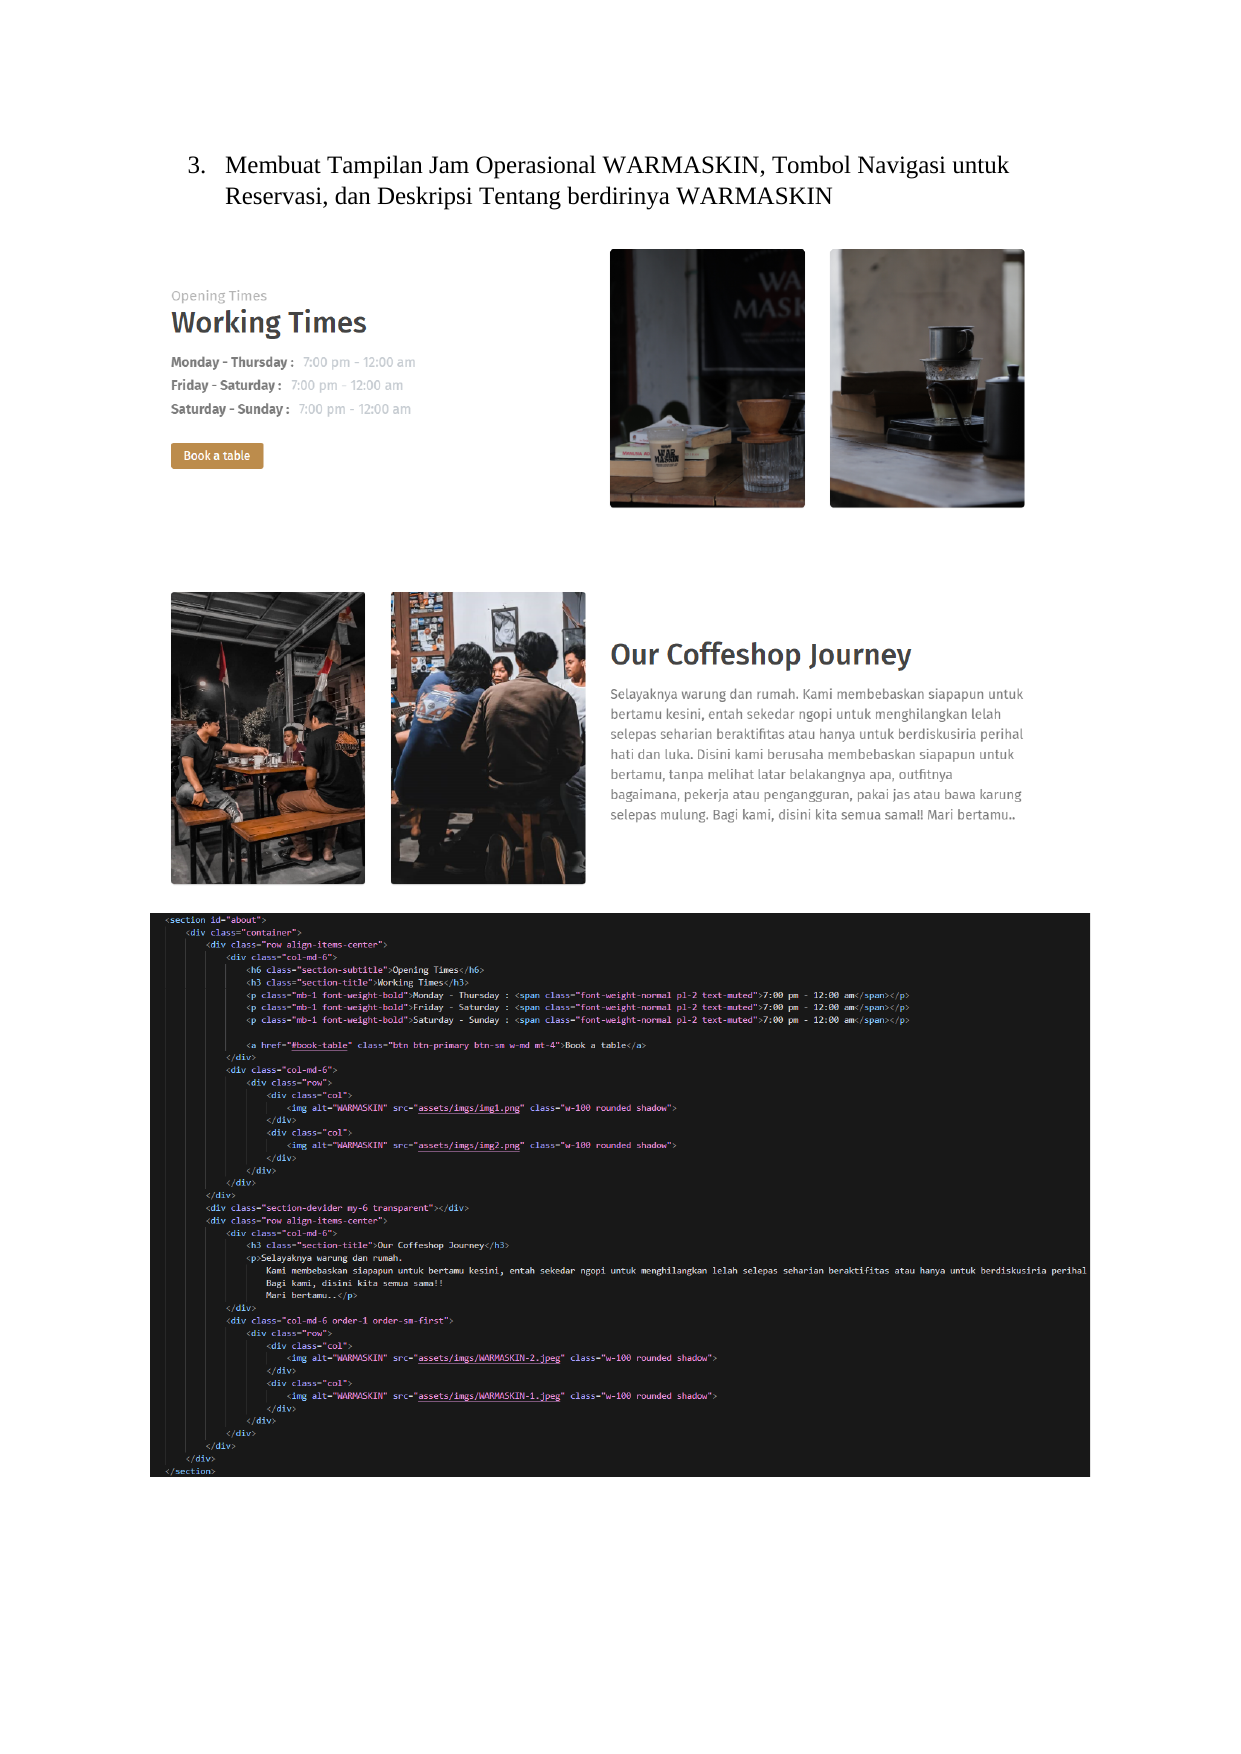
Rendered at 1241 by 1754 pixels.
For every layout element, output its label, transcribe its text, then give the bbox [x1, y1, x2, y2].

picture [150, 228, 1091, 895]
list Membuat Tampilan Jam Operasional WARMASKIN, Tombol Navigasi untuk Reservasi, dan Deskripsi Tentang berdirinya WARMASKIN [187, 150, 1090, 210]
picture [150, 913, 1091, 1477]
